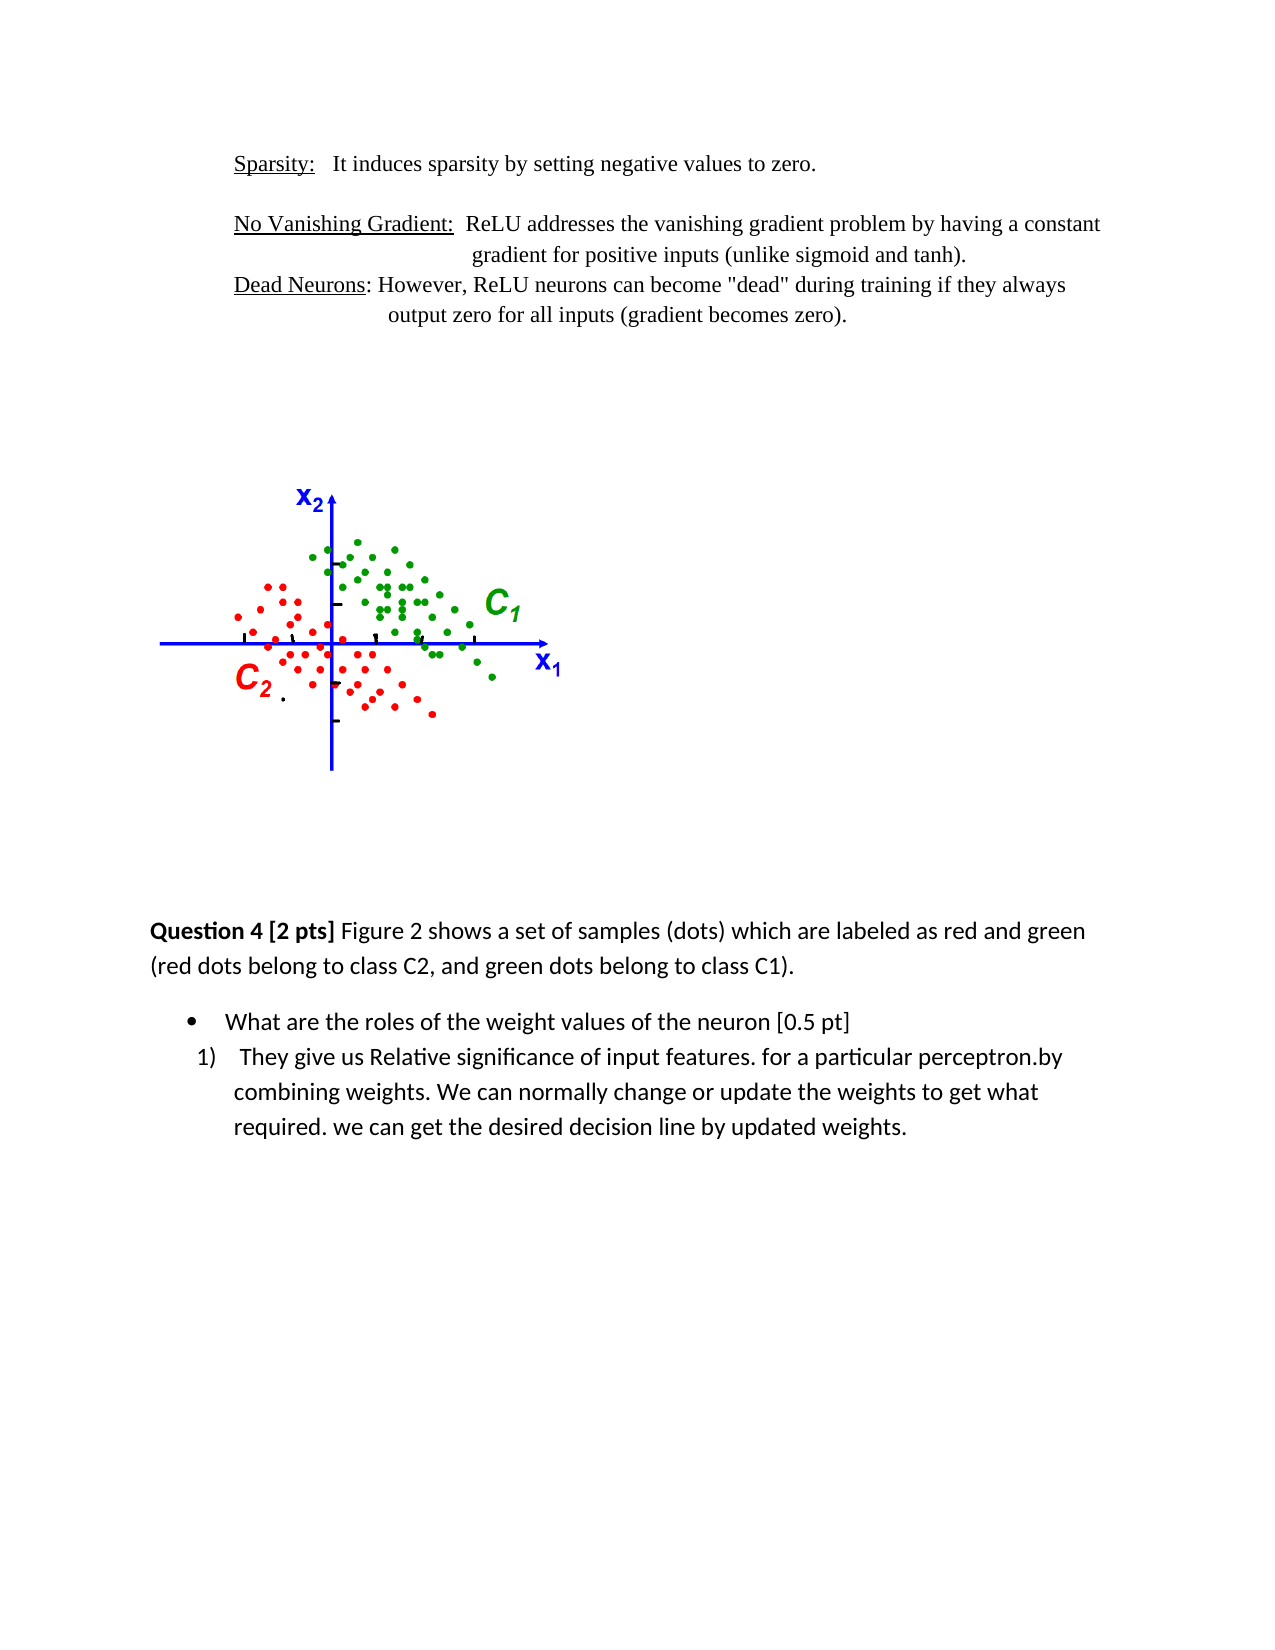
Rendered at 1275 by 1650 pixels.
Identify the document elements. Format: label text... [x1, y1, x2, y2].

list output zero for all inputs (gradient becomes zero). [234, 301, 1125, 327]
text Question 4 [2 pts] Figure 2 shows a set of samples (dots) which are labeled as red and green (red dots belong to class C2, and green dots belong to class C1). [150, 915, 1125, 981]
list gradient for positive inputs (unlike sigmoid and tanh). [234, 241, 1125, 267]
list They give us Relative significance of input features. for a particular perceptron.by combining weights. We can normally change or update the weights to get what required. we can get the desired decision line by updated weights. [196, 1041, 1125, 1141]
list Sparsity: It induces sparsity by setting negative values to zero. [234, 150, 1125, 176]
list What are the roles of the weight values of the neuron [0.5 pt] [187, 1006, 1125, 1036]
picture [150, 463, 582, 784]
list Dead Neurons: However, ReLU neurons can become "dead" during training if they always [234, 271, 1125, 297]
list No Vanishing Gradient: ReLU addresses the vanishing gradient problem by having a constant [234, 210, 1125, 237]
